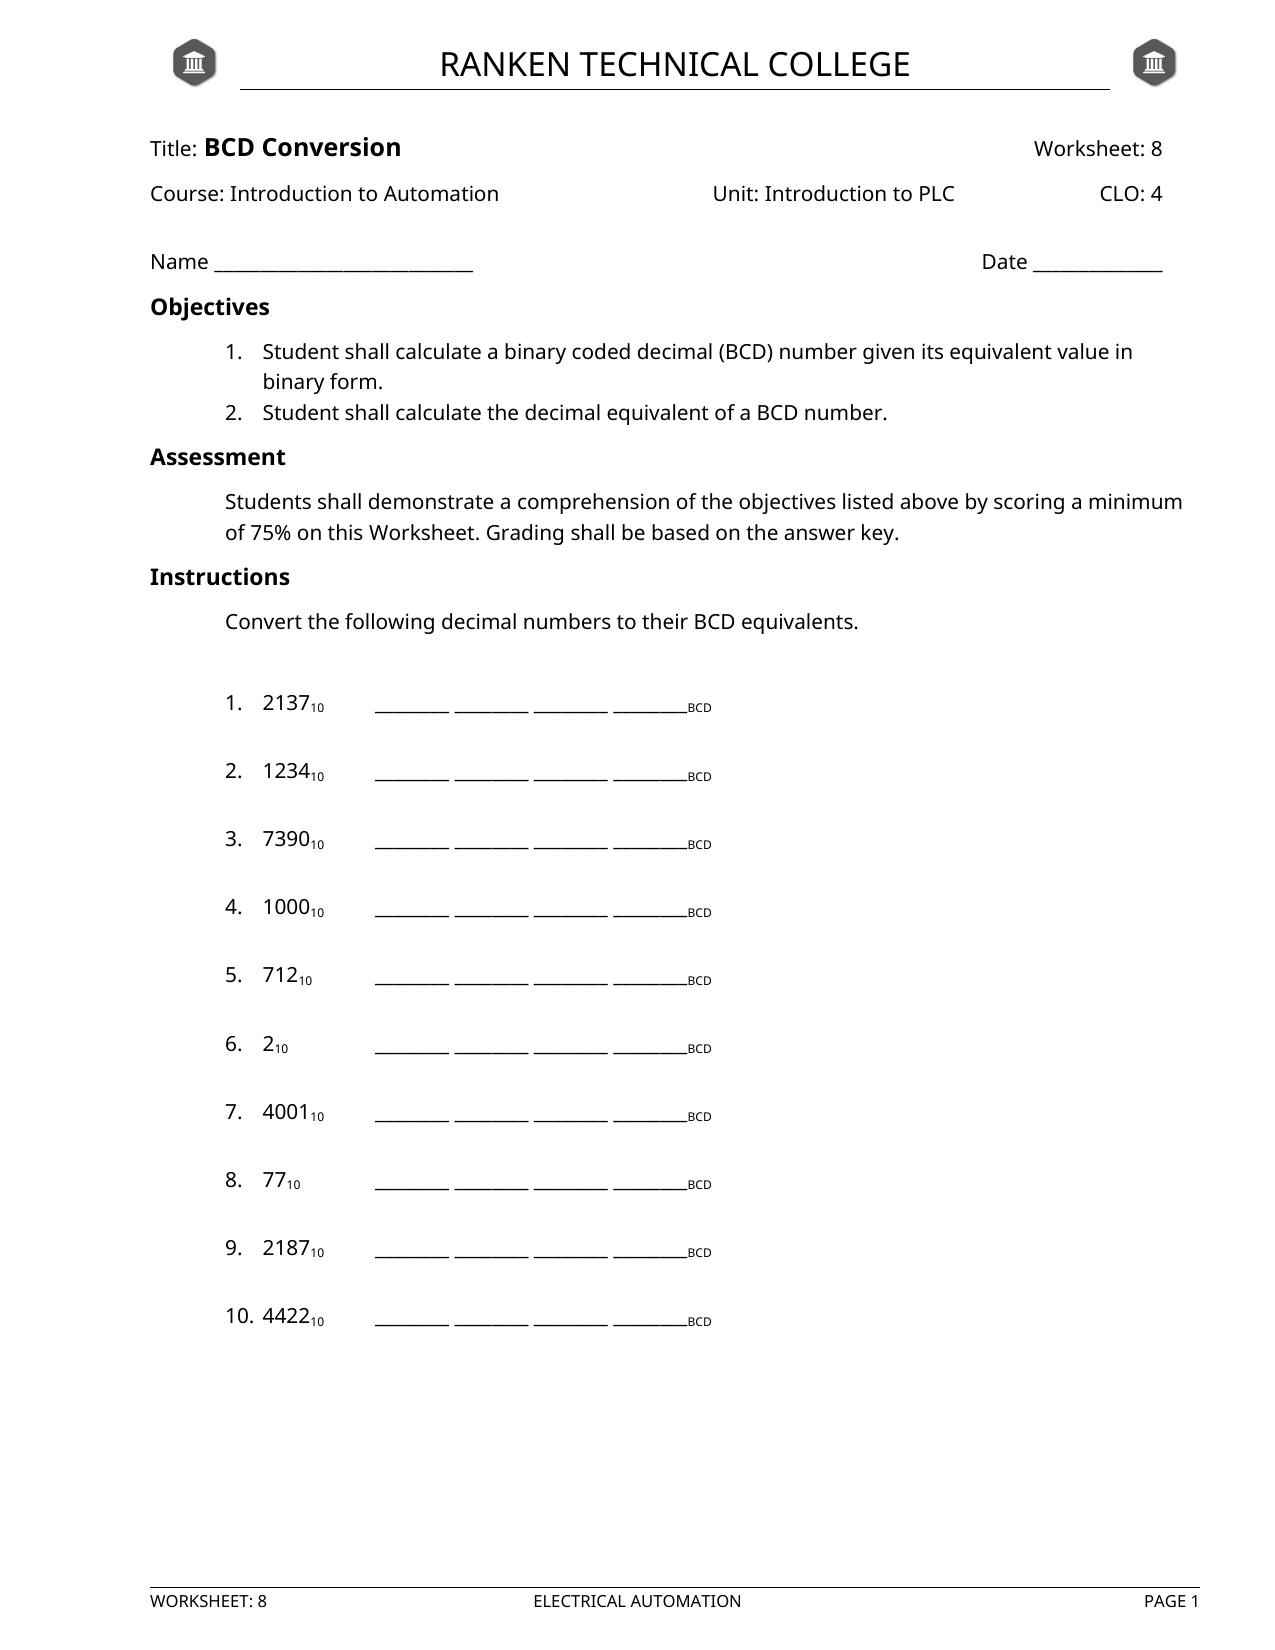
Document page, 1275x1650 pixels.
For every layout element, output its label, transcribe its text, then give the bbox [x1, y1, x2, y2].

text Title: BCD Conversion Worksheet: 8 [150, 130, 1200, 164]
list 213710 ________ ________ ________ ________BCD [225, 688, 1200, 717]
text Name ____________________________ Date ______________ [150, 247, 1200, 276]
picture [1121, 37, 1189, 89]
list 739010 ________ ________ ________ ________BCD [225, 824, 1200, 853]
list 123410 ________ ________ ________ ________BCD [225, 756, 1200, 785]
text Assessment [150, 441, 1200, 472]
list 218710 ________ ________ ________ ________BCD [225, 1233, 1200, 1262]
list 400110 ________ ________ ________ ________BCD [225, 1097, 1200, 1125]
list Student shall calculate a binary coded decimal (BCD) number given its equivalent value in binary form. [225, 337, 1200, 396]
list 210 ________ ________ ________ ________BCD [225, 1029, 1200, 1057]
text Course: Introduction to Automation Unit: Introduction to PLC CLO: 4 [150, 179, 1200, 208]
text Convert the following decimal numbers to their BCD equivalents. [225, 607, 1200, 636]
list 442210 ________ ________ ________ ________BCD [225, 1301, 1200, 1330]
text Instructions [150, 561, 1200, 592]
text Objectives [150, 291, 1200, 322]
picture [161, 37, 229, 89]
list 100010 ________ ________ ________ ________BCD [225, 892, 1200, 921]
list Student shall calculate the decimal equivalent of a BCD number. [225, 398, 1200, 427]
text Students shall demonstrate a comprehension of the objectives listed above by scoring a minimum of 75% on this Worksheet. Grading shall be based on the answer key. [225, 487, 1200, 547]
list 71210 ________ ________ ________ ________BCD [225, 961, 1200, 989]
list 7710 ________ ________ ________ ________BCD [225, 1165, 1200, 1193]
